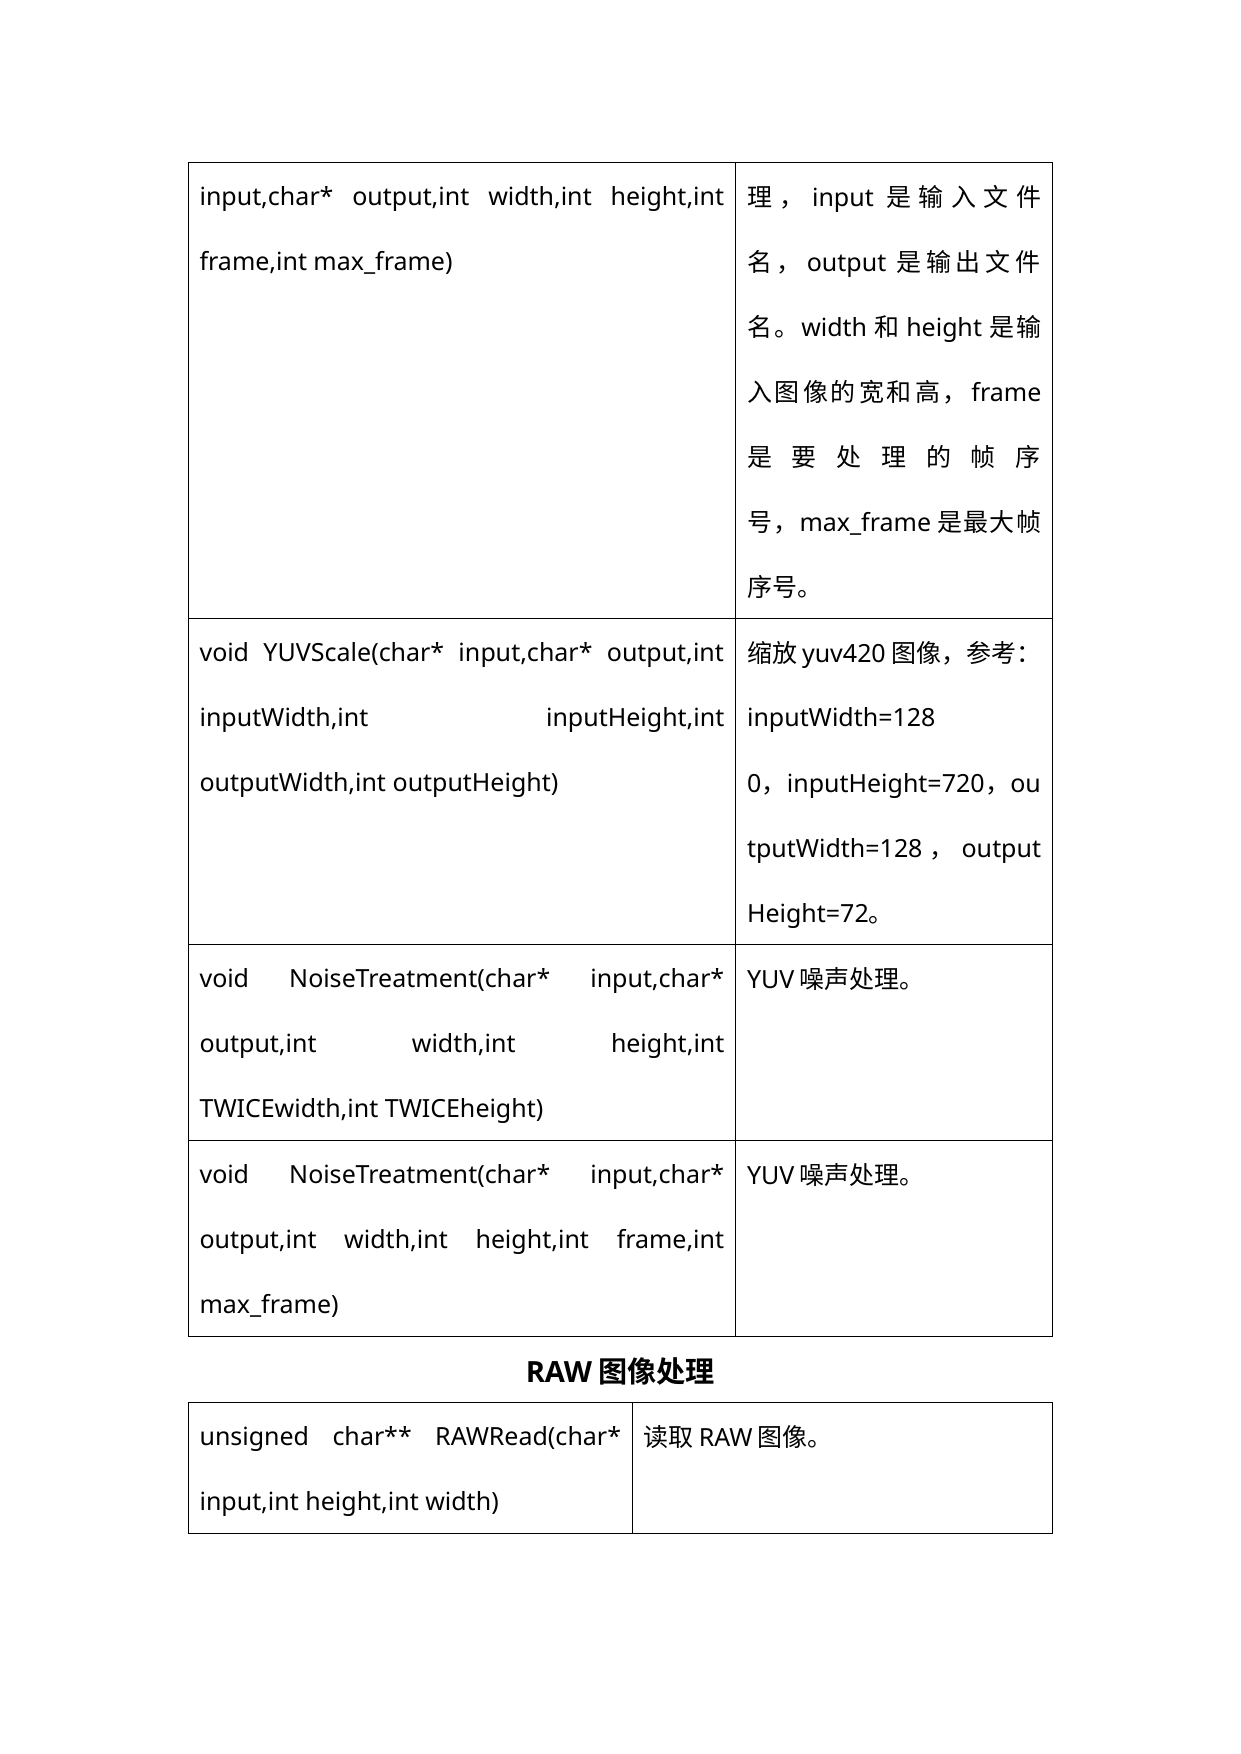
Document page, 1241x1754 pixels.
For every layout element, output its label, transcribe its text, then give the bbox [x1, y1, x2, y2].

text RAW图像处理 [187, 1337, 1053, 1402]
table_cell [189, 163, 735, 618]
table_cell void NoiseTreatment(char* input,char* output,int width,int height,int frame,int max_frame) [189, 1141, 735, 1336]
table_cell void YUVScale(char* input,char* output,int inputWidth,int inputHeight,int outputWidth,int outputHeight) [189, 619, 735, 944]
table_cell 缩放yuv420图像，参考：inputWidth=1280，inputHeight=720，outputWidth=128，outputHeight=72。 [736, 619, 1052, 944]
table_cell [736, 163, 1052, 618]
table_header 读取RAW图像。 [633, 1403, 1052, 1533]
table_cell YUV噪声处理。 [736, 945, 1052, 1140]
table_cell YUV噪声处理。 [736, 1141, 1052, 1336]
table_header unsigned char** RAWRead(char* input,int height,int width) [189, 1403, 632, 1533]
table_cell void NoiseTreatment(char* input,char* output,int width,int height,int TWICEwidth,int TWICEheight) [189, 945, 735, 1140]
